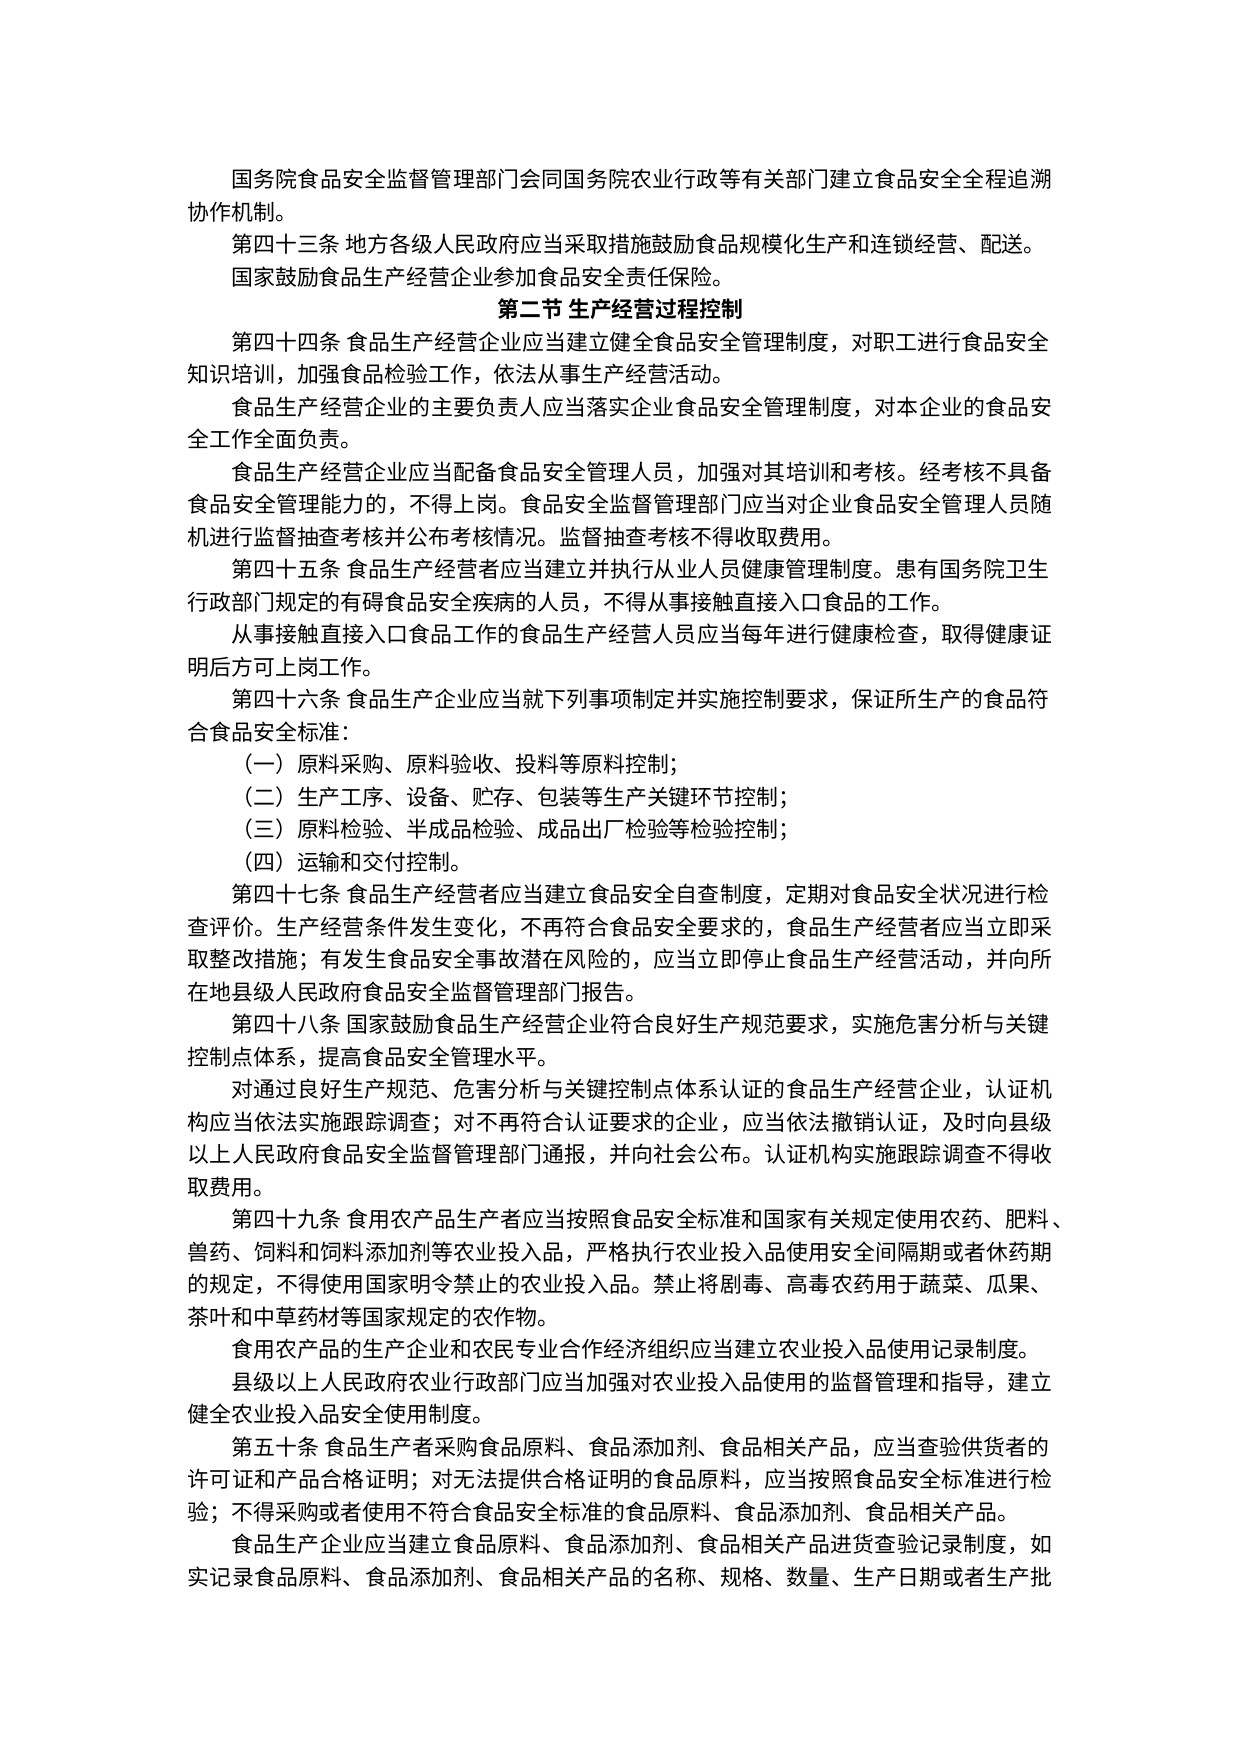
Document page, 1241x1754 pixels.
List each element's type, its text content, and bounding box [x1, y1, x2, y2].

text 第四十五条 食品生产经营者应当建立并执行从业人员健康管理制度。患有国务院卫生行政部门规定的有碍食品安全疾病的人员，不得从事接触直接入口食品的工作。 [187, 552, 1053, 617]
text （一）原料采购、原料验收、投料等原料控制； [187, 747, 1053, 779]
text 第四十九条 食用农产品生产者应当按照食品安全标准和国家有关规定使用农药、肥料、兽药、饲料和饲料添加剂等农业投入品，严格执行农业投入品使用安全间隔期或者休药期的规定，不得使用国家明令禁止的农业投入品。禁止将剧毒、高毒农药用于蔬菜、瓜果、茶叶和中草药材等国家规定的农作物。 [187, 1202, 1053, 1332]
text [187, 1527, 1053, 1592]
text 第四十八条 国家鼓励食品生产经营企业符合良好生产规范要求，实施危害分析与关键控制点体系，提高食品安全管理水平。 [187, 1007, 1053, 1072]
text 县级以上人民政府农业行政部门应当加强对农业投入品使用的监督管理和指导，建立健全农业投入品安全使用制度。 [187, 1364, 1053, 1429]
text 第四十七条 食品生产经营者应当建立食品安全自查制度，定期对食品安全状况进行检查评价。生产经营条件发生变化，不再符合食品安全要求的，食品生产经营者应当立即采取整改措施；有发生食品安全事故潜在风险的，应当立即停止食品生产经营活动，并向所在地县级人民政府食品安全监督管理部门报告。 [187, 877, 1053, 1007]
text 第五十条 食品生产者采购食品原料、食品添加剂、食品相关产品，应当查验供货者的许可证和产品合格证明；对无法提供合格证明的食品原料，应当按照食品安全标准进行检验；不得采购或者使用不符合食品安全标准的食品原料、食品添加剂、食品相关产品。 [187, 1429, 1053, 1527]
text 国务院食品安全监督管理部门会同国务院农业行政等有关部门建立食品安全全程追溯协作机制。 [187, 162, 1053, 227]
text 第四十六条 食品生产企业应当就下列事项制定并实施控制要求，保证所生产的食品符合食品安全标准： [187, 682, 1053, 747]
text 食品生产经营企业应当配备食品安全管理人员，加强对其培训和考核。经考核不具备食品安全管理能力的，不得上岗。食品安全监督管理部门应当对企业食品安全管理人员随机进行监督抽查考核并公布考核情况。监督抽查考核不得收取费用。 [187, 454, 1053, 552]
text 从事接触直接入口食品工作的食品生产经营人员应当每年进行健康检查，取得健康证明后方可上岗工作。 [187, 617, 1053, 682]
text 食用农产品的生产企业和农民专业合作经济组织应当建立农业投入品使用记录制度。 [187, 1332, 1053, 1364]
text 对通过良好生产规范、危害分析与关键控制点体系认证的食品生产经营企业，认证机构应当依法实施跟踪调查；对不再符合认证要求的企业，应当依法撤销认证，及时向县级以上人民政府食品安全监督管理部门通报，并向社会公布。认证机构实施跟踪调查不得收取费用。 [187, 1072, 1053, 1202]
text 第二节 生产经营过程控制 [187, 292, 1053, 324]
text （三）原料检验、半成品检验、成品出厂检验等检验控制； [187, 812, 1053, 844]
text （二）生产工序、设备、贮存、包装等生产关键环节控制； [187, 779, 1053, 812]
text 国家鼓励食品生产经营企业参加食品安全责任保险。 [187, 259, 1053, 292]
text 食品生产经营企业的主要负责人应当落实企业食品安全管理制度，对本企业的食品安全工作全面负责。 [187, 389, 1053, 454]
text （四）运输和交付控制。 [187, 844, 1053, 877]
text 第四十四条 食品生产经营企业应当建立健全食品安全管理制度，对职工进行食品安全知识培训，加强食品检验工作，依法从事生产经营活动。 [187, 324, 1053, 389]
text 第四十三条 地方各级人民政府应当采取措施鼓励食品规模化生产和连锁经营、配送。 [187, 227, 1053, 259]
